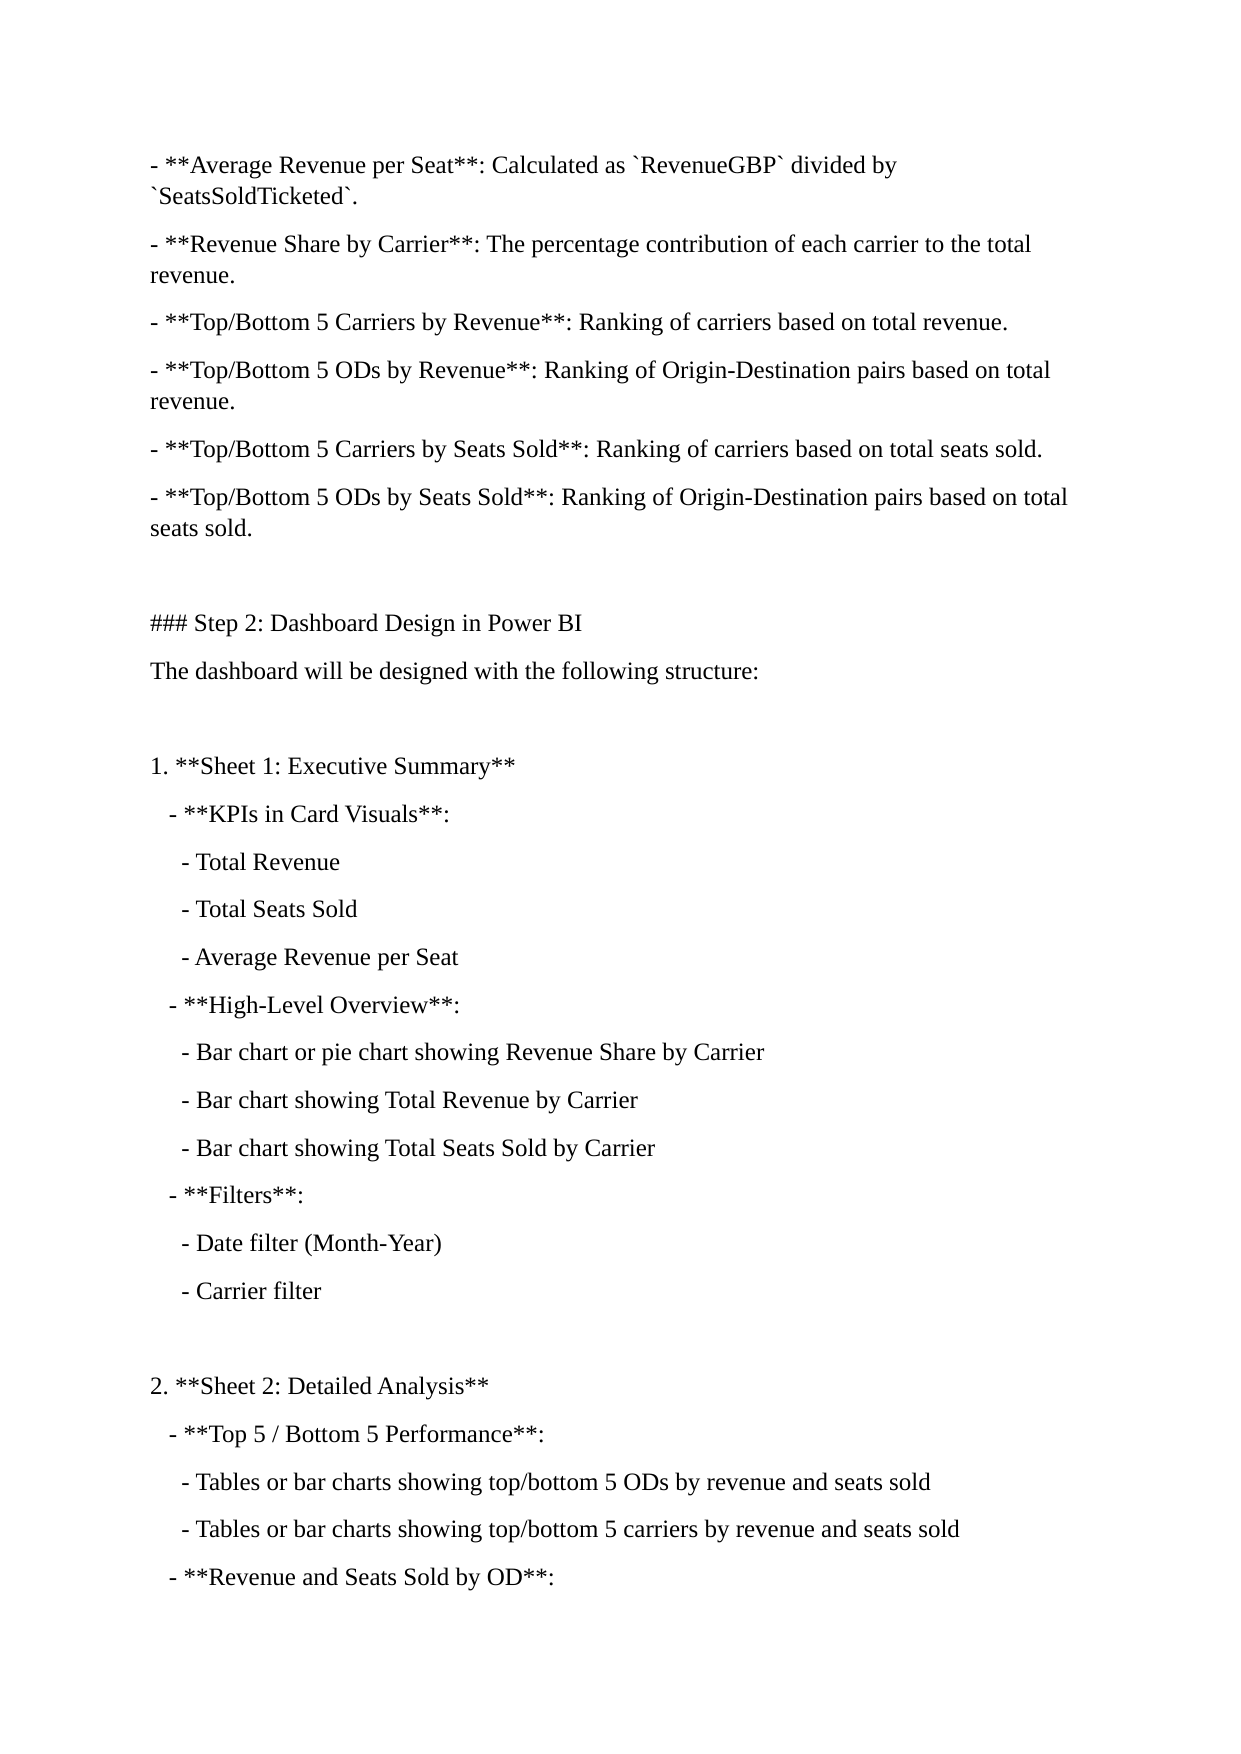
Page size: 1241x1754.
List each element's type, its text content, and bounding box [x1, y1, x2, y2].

text - **Top/Bottom 5 Carriers by Revenue**: Ranking of carriers based on total revenue. [150, 307, 1090, 336]
text - **Top 5 / Bottom 5 Performance**: [150, 1419, 1090, 1448]
text - **Average Revenue per Seat**: Calculated as `RevenueGBP` divided by `SeatsSoldTicketed`. [150, 150, 1090, 210]
text - Date filter (Month-Year) [150, 1228, 1090, 1257]
text - **Top/Bottom 5 Carriers by Seats Sold**: Ranking of carriers based on total seats sold. [150, 434, 1090, 463]
text - Bar chart or pie chart showing Revenue Share by Carrier [150, 1037, 1090, 1066]
text - **Top/Bottom 5 ODs by Seats Sold**: Ranking of Origin-Destination pairs based on total seats sold. [150, 482, 1090, 541]
text - **Filters**: [150, 1181, 1090, 1209]
text - Total Revenue [150, 847, 1090, 875]
text - **Top/Bottom 5 ODs by Revenue**: Ranking of Origin-Destination pairs based on total revenue. [150, 355, 1090, 415]
text - Bar chart showing Total Seats Sold by Carrier [150, 1133, 1090, 1162]
text The dashboard will be designed with the following structure: [150, 656, 1090, 684]
text - Tables or bar charts showing top/bottom 5 carriers by revenue and seats sold [150, 1514, 1090, 1543]
text - **Revenue Share by Carrier**: The percentage contribution of each carrier to the total revenue. [150, 229, 1090, 288]
text - **Revenue and Seats Sold by OD**: [150, 1562, 1090, 1591]
text - **High-Level Overview**: [150, 990, 1090, 1018]
text - Bar chart showing Total Revenue by Carrier [150, 1085, 1090, 1114]
text - Total Seats Sold [150, 894, 1090, 923]
text - Average Revenue per Seat [150, 942, 1090, 971]
text 1. **Sheet 1: Executive Summary** [150, 751, 1090, 780]
text 2. **Sheet 2: Detailed Analysis** [150, 1371, 1090, 1400]
text - Carrier filter [150, 1276, 1090, 1305]
text - Tables or bar charts showing top/bottom 5 ODs by revenue and seats sold [150, 1467, 1090, 1496]
text ### Step 2: Dashboard Design in Power BI [150, 608, 1090, 637]
text - **KPIs in Card Visuals**: [150, 799, 1090, 828]
